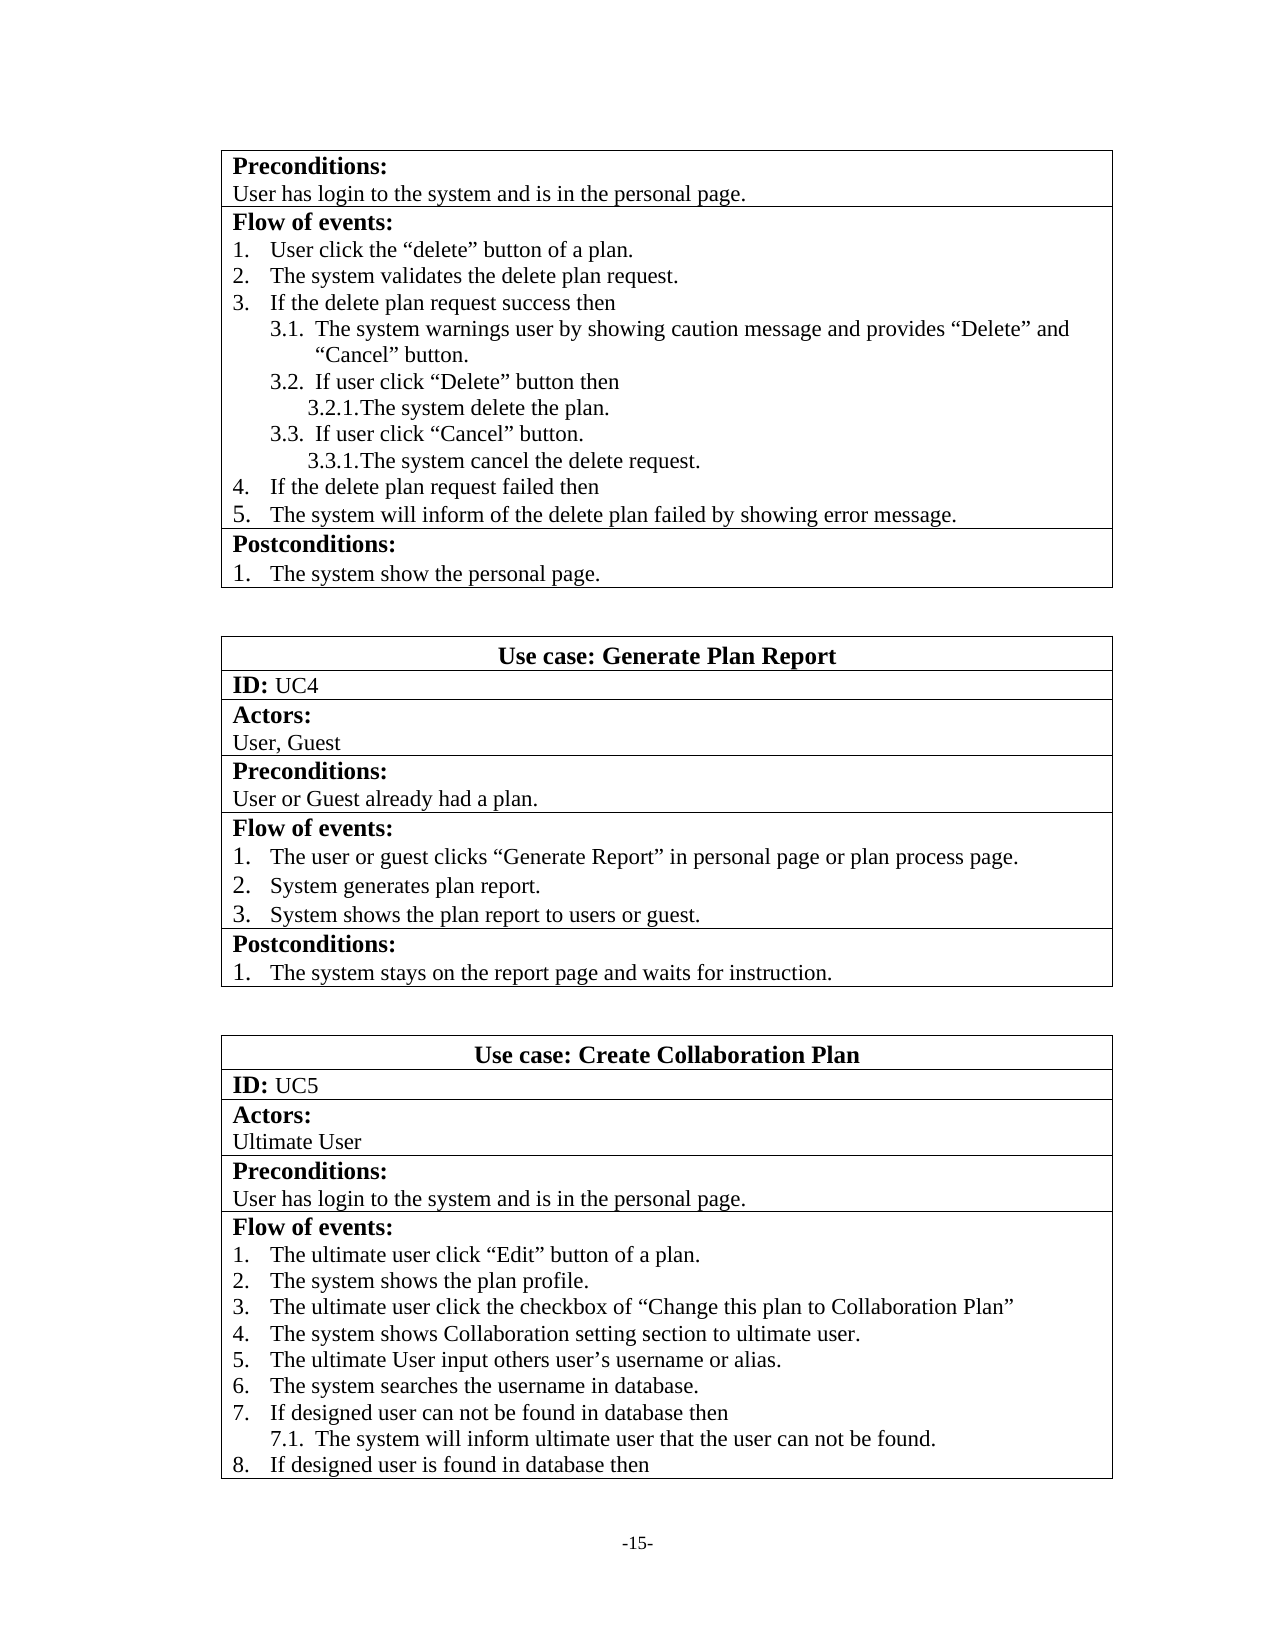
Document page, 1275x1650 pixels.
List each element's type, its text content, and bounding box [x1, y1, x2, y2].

table_cell Actors: User, Guest [222, 700, 1112, 755]
table_cell ID: UC5 [222, 1070, 1112, 1099]
table_cell Flow of events: The user or guest clicks “Generate Report” in personal page or plan process page. System generates plan report. System shows the plan report to users or guest. [222, 813, 1112, 928]
table_cell Flow of events: User click the “delete” button of a plan. The system validates the delete plan request. If the delete plan request success then The system warnings user by showing caution message and provides “Delete” and “Cancel” button. If user click “Delete” button then The system delete the plan. If user click “Cancel” button. The system cancel the delete request. If the delete plan request failed then The system will inform of the delete plan failed by showing error message. [222, 207, 1112, 528]
table_cell Preconditions: User has login to the system and is in the personal page. [222, 1156, 1112, 1211]
table_header Use case: Generate Plan Report [222, 637, 1112, 669]
table_cell Actors: Ultimate User [222, 1100, 1112, 1155]
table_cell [222, 1212, 1112, 1478]
table_cell ID: UC4 [222, 671, 1112, 699]
table_cell Preconditions: User has login to the system and is in the personal page. [222, 151, 1112, 206]
table_header Use case: Create Collaboration Plan [222, 1036, 1112, 1069]
table_cell Preconditions: User or Guest already had a plan. [222, 756, 1112, 812]
table_cell Postconditions: The system show the personal page. [222, 529, 1112, 587]
table_cell Postconditions: The system stays on the report page and waits for instruction. [222, 929, 1112, 986]
